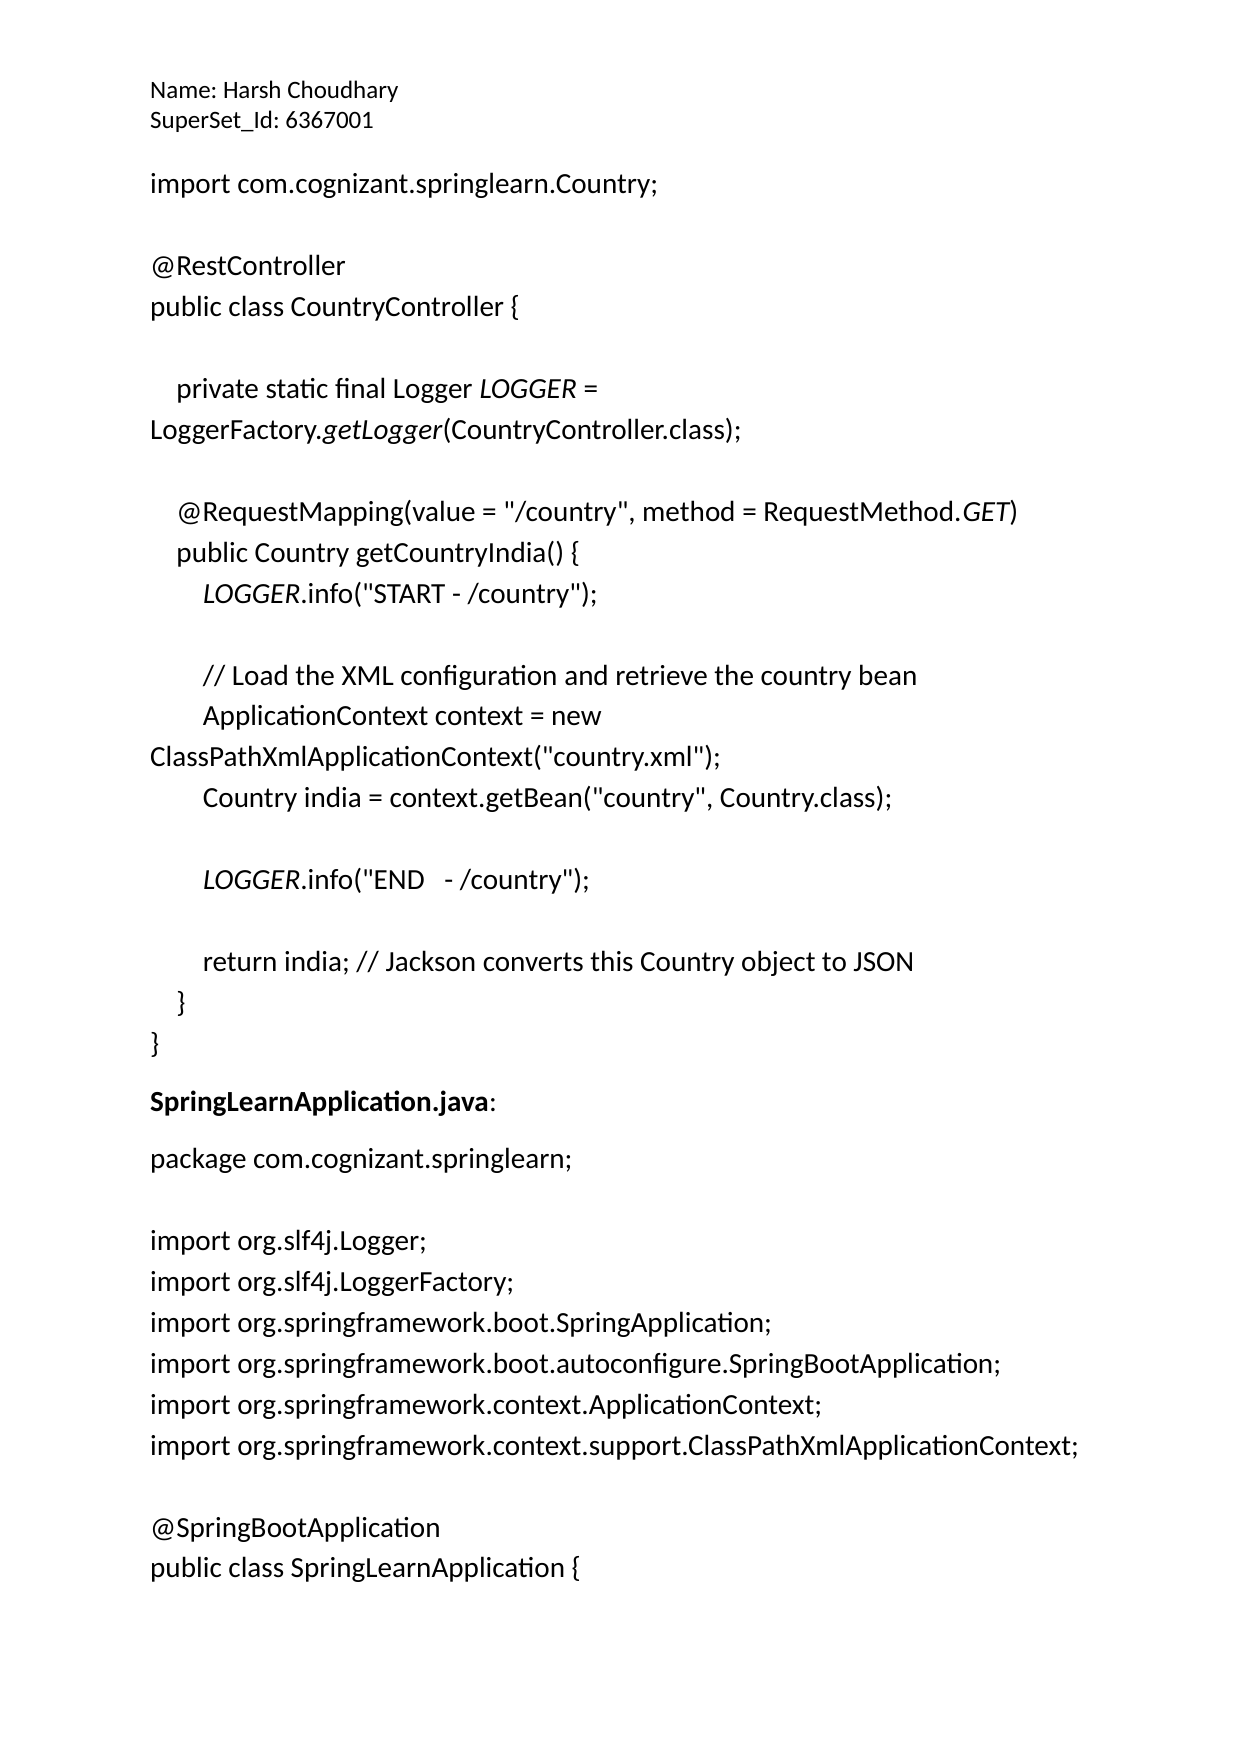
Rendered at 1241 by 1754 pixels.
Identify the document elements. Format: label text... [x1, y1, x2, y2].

text SpringLearnApplication.java: [150, 1083, 1090, 1118]
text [150, 1140, 1090, 1585]
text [150, 165, 1090, 1061]
